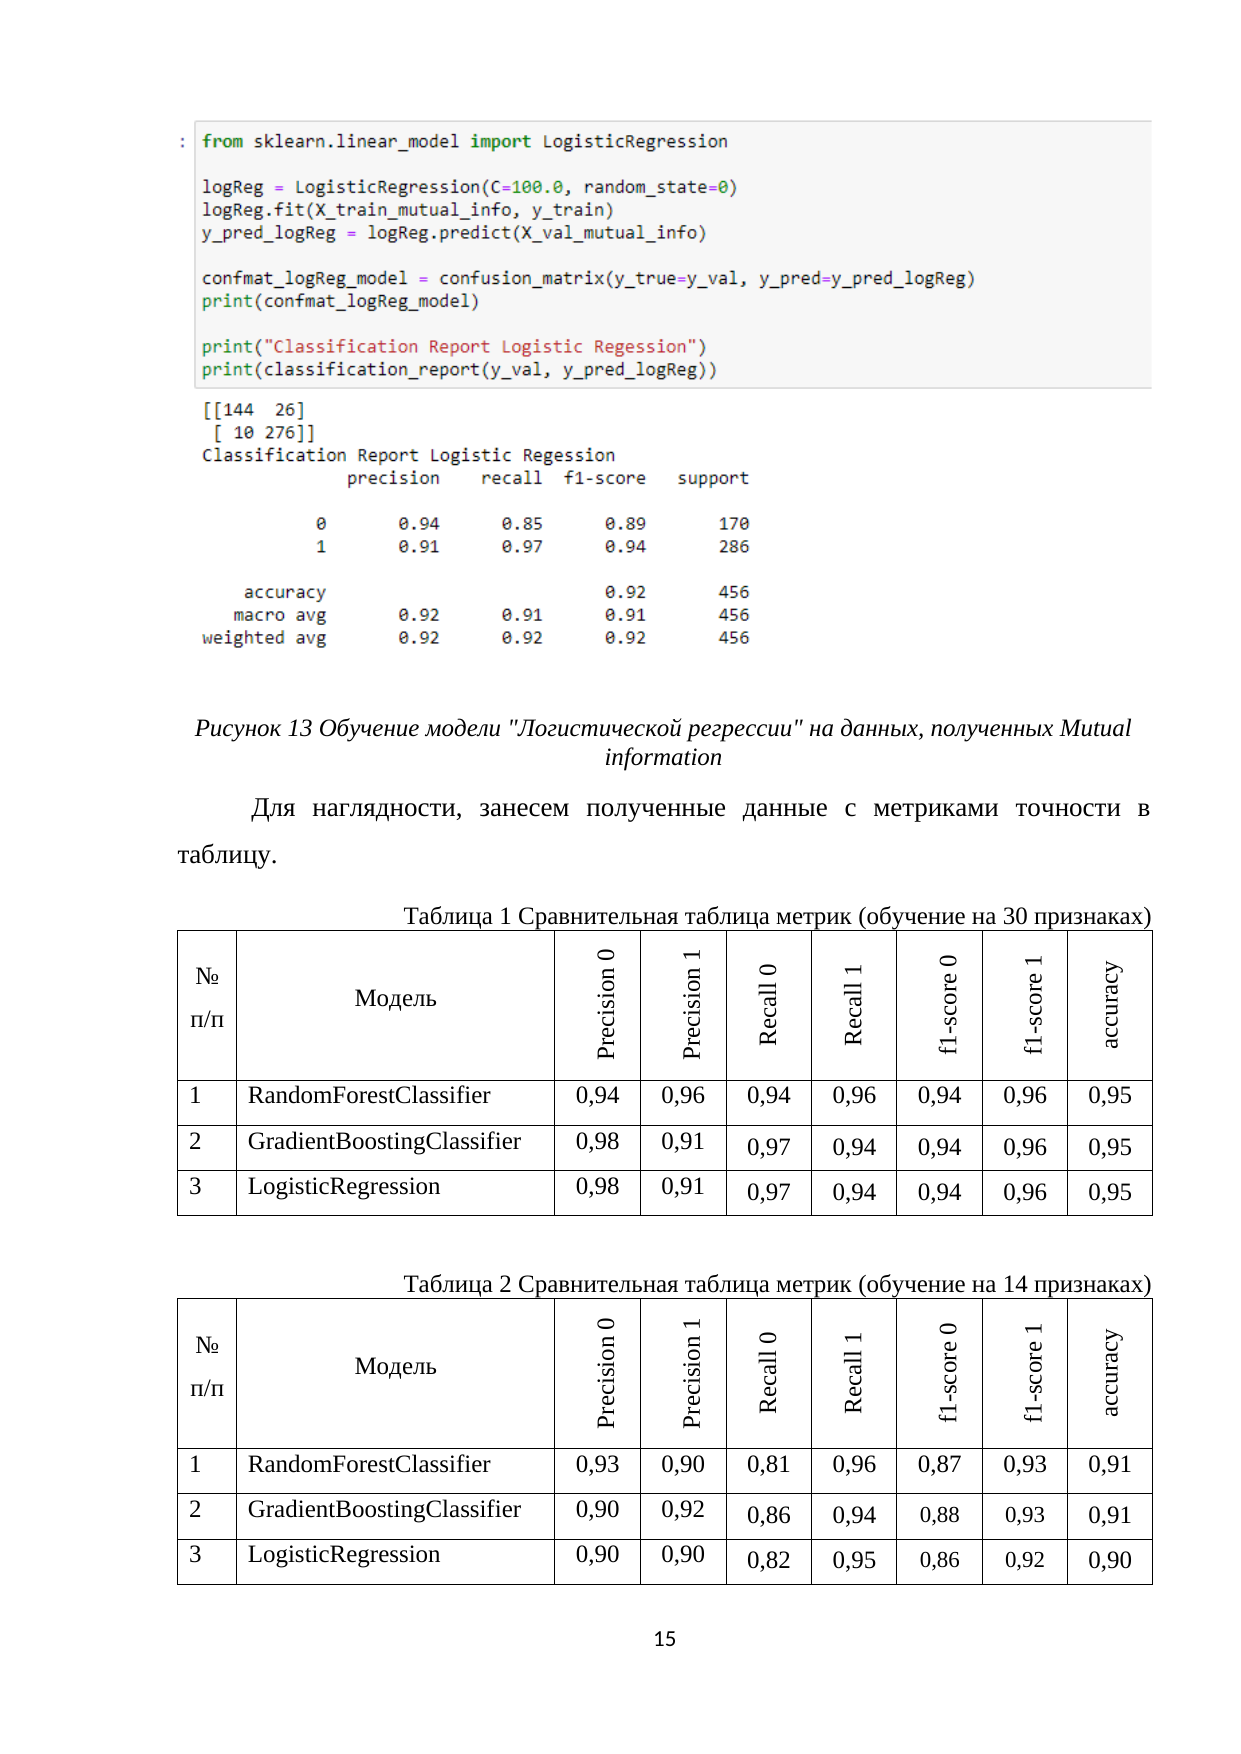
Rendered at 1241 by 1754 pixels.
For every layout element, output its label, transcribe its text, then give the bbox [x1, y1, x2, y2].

text Таблица 2 Сравнительная таблица метрик (обучение на 14 признаках) [177, 1269, 1152, 1298]
table_cell 0,96 [812, 1449, 896, 1493]
table_cell 0,96 [983, 1081, 1067, 1125]
table_cell 0,94 [897, 1126, 982, 1170]
table_cell 0,94 [812, 1494, 896, 1538]
table_cell 0,87 [897, 1449, 982, 1493]
table_cell 0,95 [1068, 1171, 1152, 1215]
text Таблица 1 Сравнительная таблица метрик (обучение на 30 признаках) [177, 901, 1152, 930]
table_header Precision 0 [555, 1299, 640, 1448]
table_header Precision 1 [641, 1299, 726, 1448]
table_cell 0,91 [641, 1171, 726, 1215]
table_cell 0,92 [983, 1540, 1067, 1584]
table_cell 2 [178, 1494, 236, 1538]
table_cell 0,94 [727, 1081, 811, 1125]
table_cell 0,94 [812, 1126, 896, 1170]
table_cell 0,90 [1068, 1540, 1152, 1584]
table_cell 0,93 [983, 1494, 1067, 1538]
table_cell 2 [178, 1126, 236, 1170]
table_cell 0,86 [897, 1540, 982, 1584]
table_cell 0,91 [1068, 1449, 1152, 1493]
table_header f1-score 0 [897, 1299, 982, 1448]
table_header Recall 0 [727, 931, 811, 1079]
table_cell 1 [178, 1449, 236, 1493]
table_cell 0,86 [727, 1494, 811, 1538]
table_cell GradientBoostingClassifier [237, 1126, 554, 1170]
table_cell 0,95 [1068, 1081, 1152, 1125]
table_cell 0,94 [897, 1081, 982, 1125]
table_header Recall 1 [812, 931, 896, 1079]
picture [177, 118, 1152, 688]
table_header Модель [237, 1299, 554, 1448]
table_cell 0,90 [641, 1449, 726, 1493]
table_cell 0,91 [1068, 1494, 1152, 1538]
table_header f1-score 1 [983, 1299, 1067, 1448]
table_header Recall 0 [727, 1299, 811, 1448]
table_header Precision 1 [641, 931, 726, 1079]
table_cell 0,97 [727, 1171, 811, 1215]
table_cell 0,97 [727, 1126, 811, 1170]
table_cell 0,82 [727, 1540, 811, 1584]
table_cell LogisticRegression [237, 1171, 554, 1215]
table_cell 0,93 [555, 1449, 640, 1493]
table_cell 0,95 [1068, 1126, 1152, 1170]
table_header №п/п [178, 931, 236, 1079]
table_cell 0,98 [555, 1126, 640, 1170]
table_cell 0,96 [983, 1126, 1067, 1170]
table_cell 3 [178, 1540, 236, 1584]
table_header accuracy [1068, 931, 1152, 1079]
text Рисунок 13 Обучение модели "Логистической регрессии" на данных, полученных Mutual information [177, 713, 1152, 770]
table_header accuracy [1068, 1299, 1152, 1448]
table_cell 0,91 [641, 1126, 726, 1170]
table_cell 0,94 [555, 1081, 640, 1125]
table_cell 1 [178, 1081, 236, 1125]
table_header №п/п [178, 1299, 236, 1448]
table_cell 0,94 [897, 1171, 982, 1215]
table_cell 0,96 [983, 1171, 1067, 1215]
table_cell 0,90 [555, 1494, 640, 1538]
table_cell 0,96 [641, 1081, 726, 1125]
table_cell GradientBoostingClassifier [237, 1494, 554, 1538]
table_cell 0,81 [727, 1449, 811, 1493]
table_cell RandomForestClassifier [237, 1081, 554, 1125]
table_cell 0,95 [812, 1540, 896, 1584]
table_header Precision 0 [555, 931, 640, 1079]
table_header f1-score 1 [983, 931, 1067, 1079]
table_cell LogisticRegression [237, 1540, 554, 1584]
table_cell 0,88 [897, 1494, 982, 1538]
table_cell 0,96 [812, 1081, 896, 1125]
table_cell 3 [178, 1171, 236, 1215]
table_header f1-score 0 [897, 931, 982, 1079]
table_cell 0,94 [812, 1171, 896, 1215]
table_header Recall 1 [812, 1299, 896, 1448]
text Для наглядности, занесем полученные данные с метриками точности в таблицу. [177, 791, 1152, 869]
table_cell 0,92 [641, 1494, 726, 1538]
table_cell 0,90 [555, 1540, 640, 1584]
table_cell 0,98 [555, 1171, 640, 1215]
table_cell RandomForestClassifier [237, 1449, 554, 1493]
table_cell 0,90 [641, 1540, 726, 1584]
table_cell 0,93 [983, 1449, 1067, 1493]
table_header Модель [237, 931, 554, 1079]
